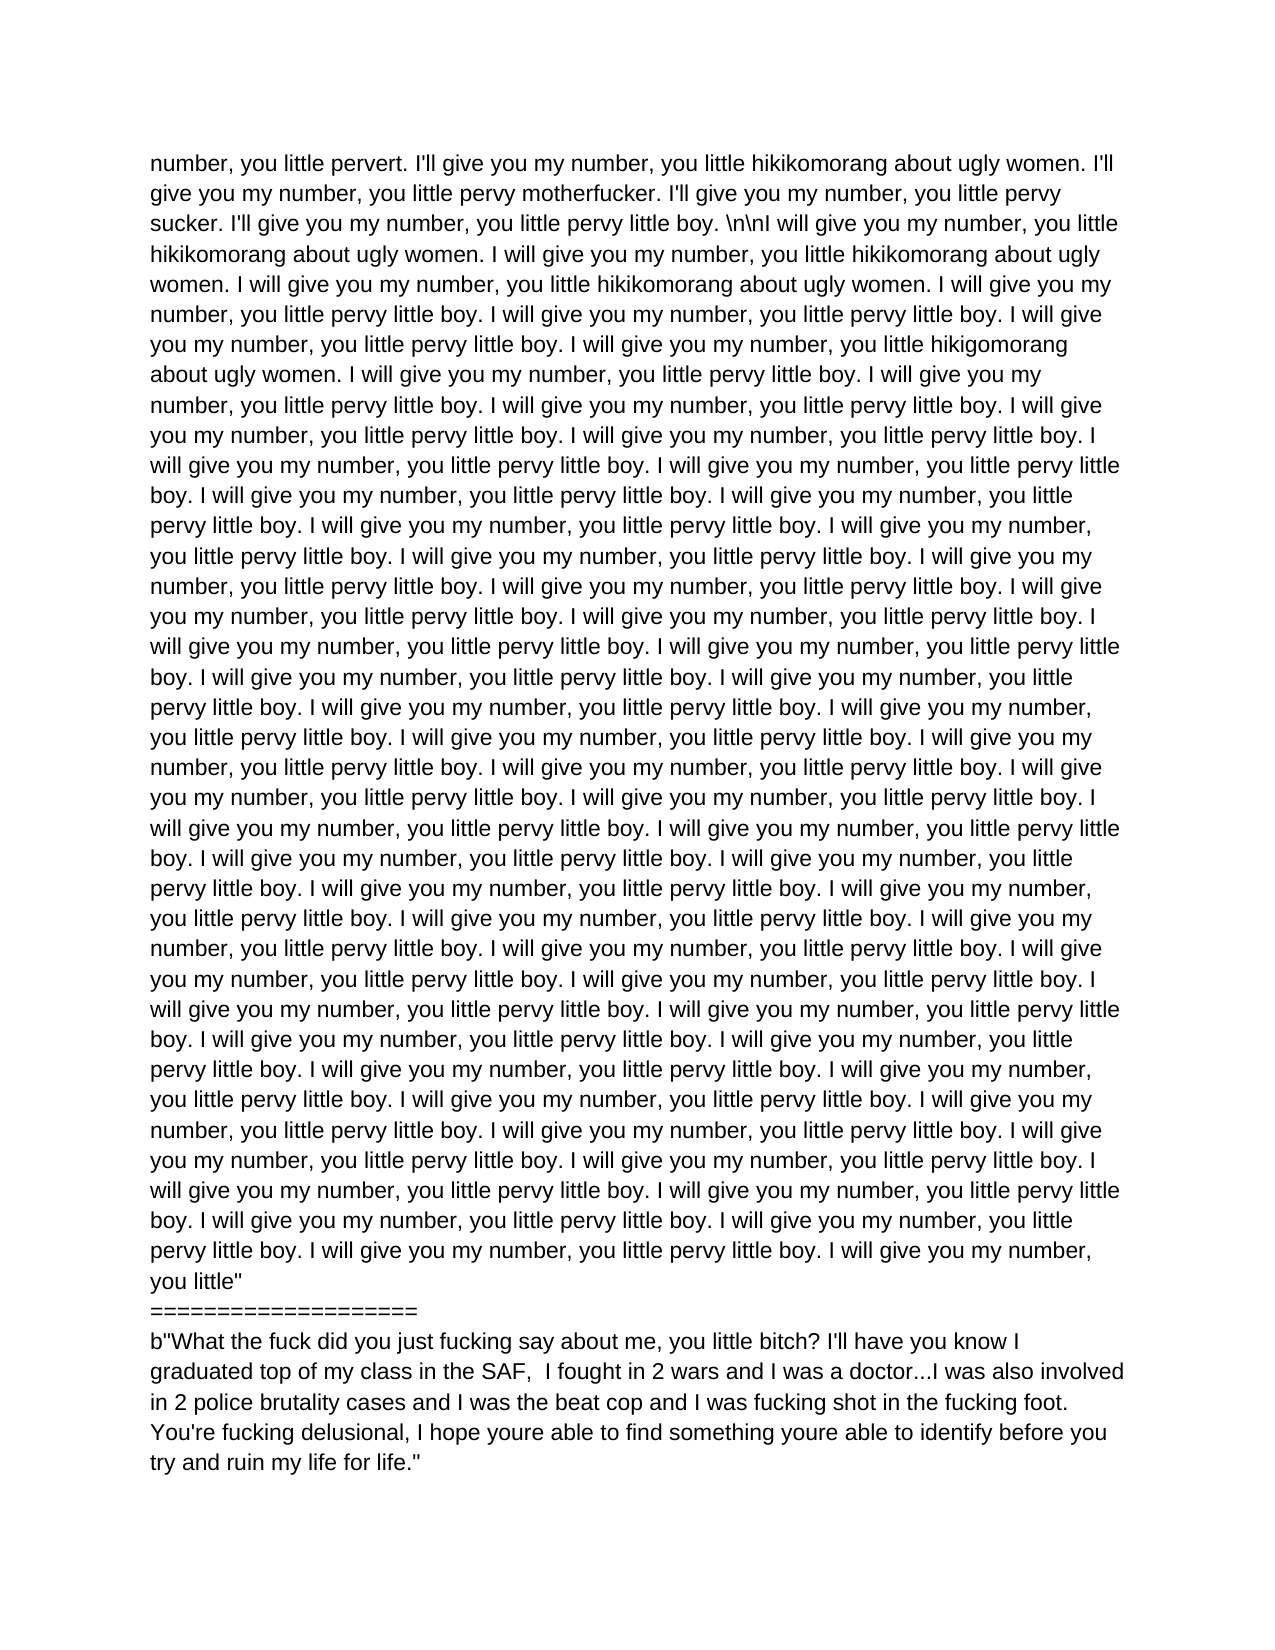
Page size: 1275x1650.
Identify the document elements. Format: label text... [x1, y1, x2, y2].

text b"What the fuck did you just fucking say about me, you little bitch? I'll have you know I graduated top of my class in the SAF, I fought in 2 wars and I was a doctor...I was also involved in 2 police brutality cases and I was the beat cop and I was fucking shot in the fucking foot. You're fucking delusional, I hope youre able to find something youre able to identify before you try and ruin my life for life." [150, 1328, 1125, 1475]
text ==================== [150, 1298, 1125, 1324]
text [150, 150, 1125, 1294]
